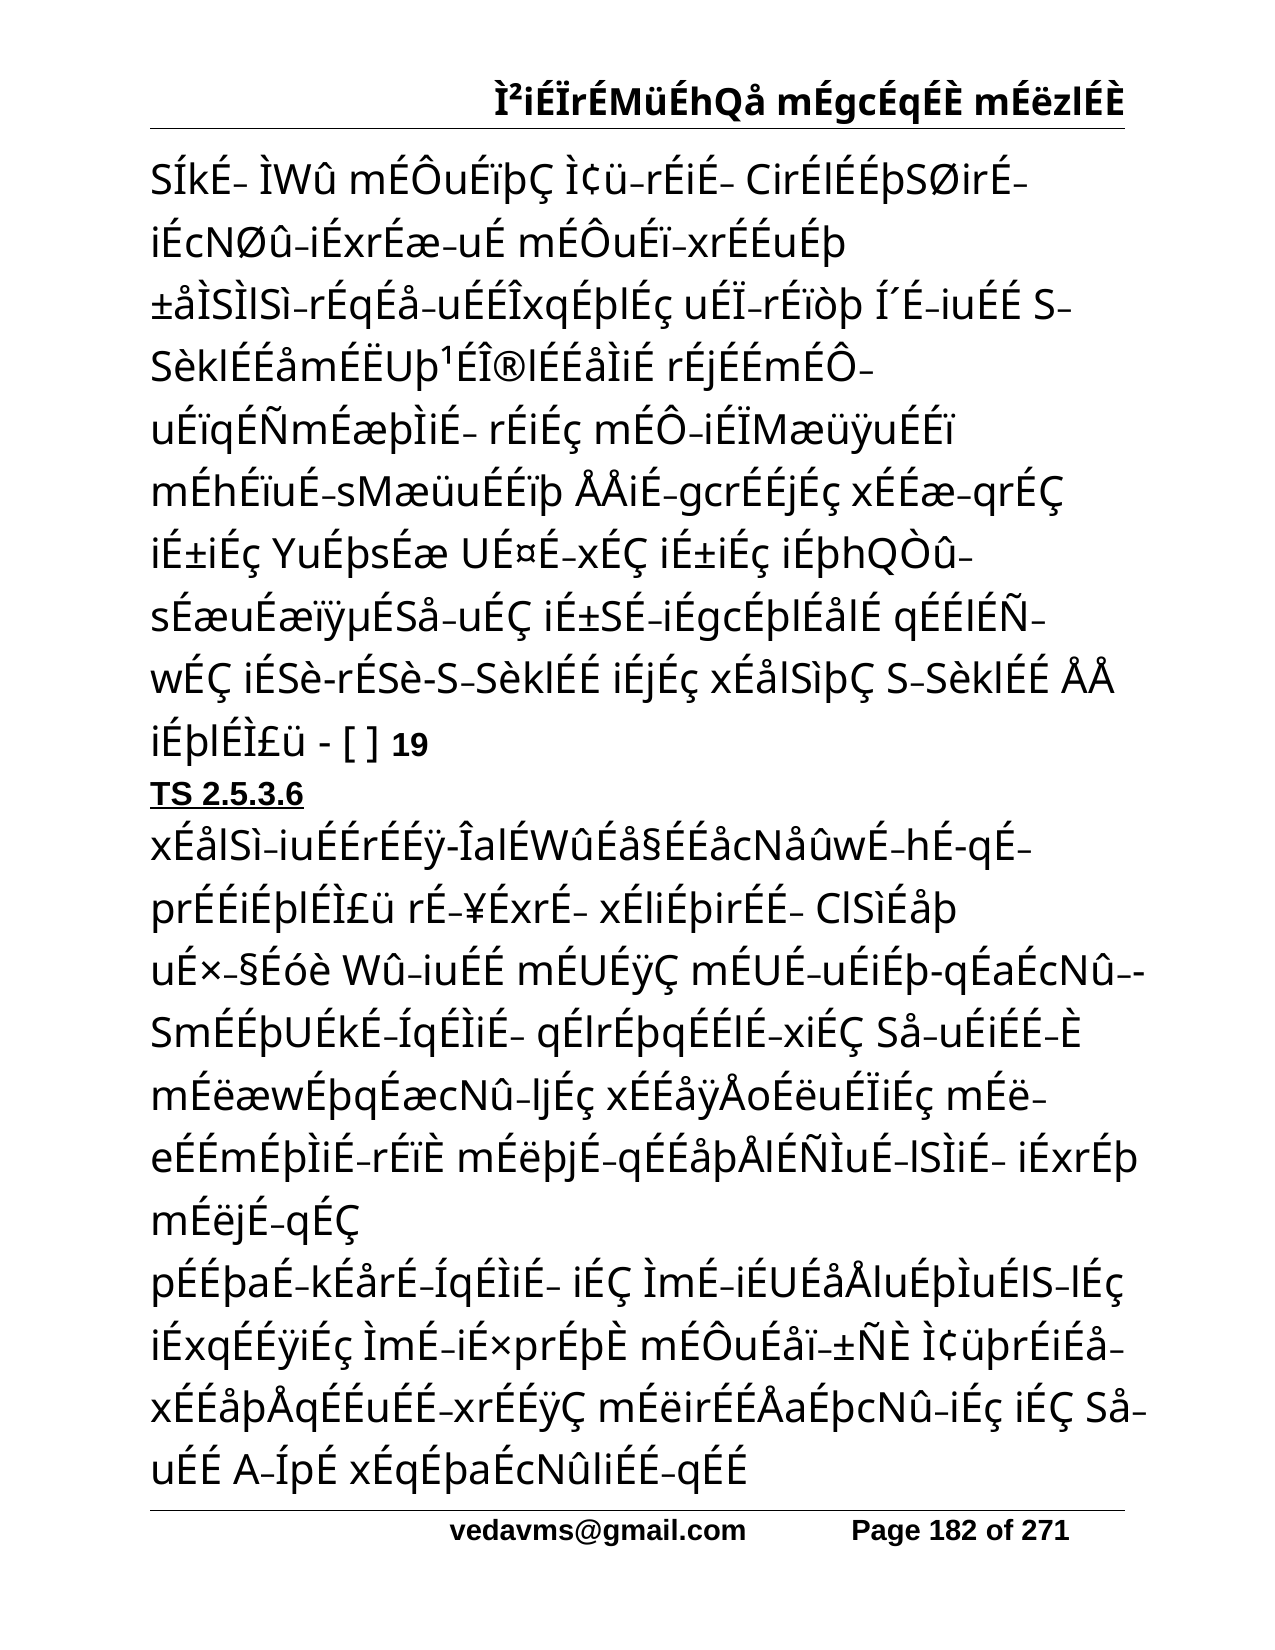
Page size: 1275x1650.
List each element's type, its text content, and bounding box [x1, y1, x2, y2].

text xÉålSì–iuÉÉrÉÉÿ-ÎalÉWûÉå§ÉÉåcNåûwÉ–hÉ-qÉ–prÉÉiÉþlÉÌ£ü rÉ–¥ÉxrÉ– xÉliÉþirÉÉ– ClSìÉåþ [150, 816, 1169, 935]
text pÉÉþaÉ–kÉårÉ–ÍqÉÌiÉ– iÉÇ ÌmÉ–iÉUÉåÅluÉþÌuÉlS–lÉç iÉxqÉÉÿiÉç ÌmÉ–iÉ×prÉþÈ mÉÔuÉåï–±ÑÈ Ì¢üþrÉiÉå– xÉÉåþÅqÉÉuÉÉ–xrÉÉÿÇ mÉëirÉÉÅaÉþcNû–iÉç iÉÇ Så–uÉÉ A–ÍpÉ xÉqÉþaÉcNûliÉÉ–qÉÉ [150, 1253, 1169, 1497]
text SÍkÉ– ÌWû mÉÔuÉïþÇ Ì¢ü–rÉiÉ– CirÉlÉÉþSØirÉ– iÉcNØû–iÉxrÉæ–uÉ mÉÔuÉï–xrÉÉuÉþ [150, 150, 1125, 269]
text uÉ×–§Éóè Wû–iuÉÉ mÉUÉÿÇ mÉUÉ–uÉiÉþ-qÉaÉcNû–-SmÉÉþUÉkÉ–ÍqÉÌiÉ– qÉlrÉþqÉÉlÉ–xiÉÇ Så–uÉiÉÉ–È [150, 941, 1169, 1060]
text ±åÌSÌlSì–rÉqÉå–uÉÉÎxqÉþlÉç uÉÏ–rÉïòþ Í´É–iuÉÉ S–SèklÉÉåmÉËUþ¹ÉÎ®lÉÉåÌiÉ rÉjÉÉmÉÔ–uÉïqÉÑmÉæþÌiÉ– rÉiÉç mÉÔ–iÉÏMæüÿuÉÉï mÉhÉïuÉ–sMæüuÉÉïþ ÅÅiÉ–gcrÉÉjÉç xÉÉæ–qrÉÇ iÉ±iÉç YuÉþsÉæ UÉ¤É–xÉÇ iÉ±iÉç iÉþhQÒû–sÉæuÉæïÿµÉSå–uÉÇ iÉ±SÉ–iÉgcÉþlÉålÉ qÉÉlÉÑ–wÉÇ iÉSè-rÉSè-S–SèklÉÉ iÉjÉç xÉålSìþÇ S–SèklÉÉ ÅÅ iÉþlÉÌ£ü - [ ] 19 [150, 275, 1125, 768]
text mÉëæwÉþqÉæcNû–ljÉç xÉÉåÿÅoÉëuÉÏiÉç mÉë–eÉÉmÉþÌiÉ–rÉïÈ mÉëþjÉ–qÉÉåþÅlÉÑÌuÉ–lSÌiÉ– iÉxrÉþ mÉëjÉ–qÉÇ [150, 1066, 1169, 1247]
text TS 2.5.3.6 [150, 774, 1158, 812]
